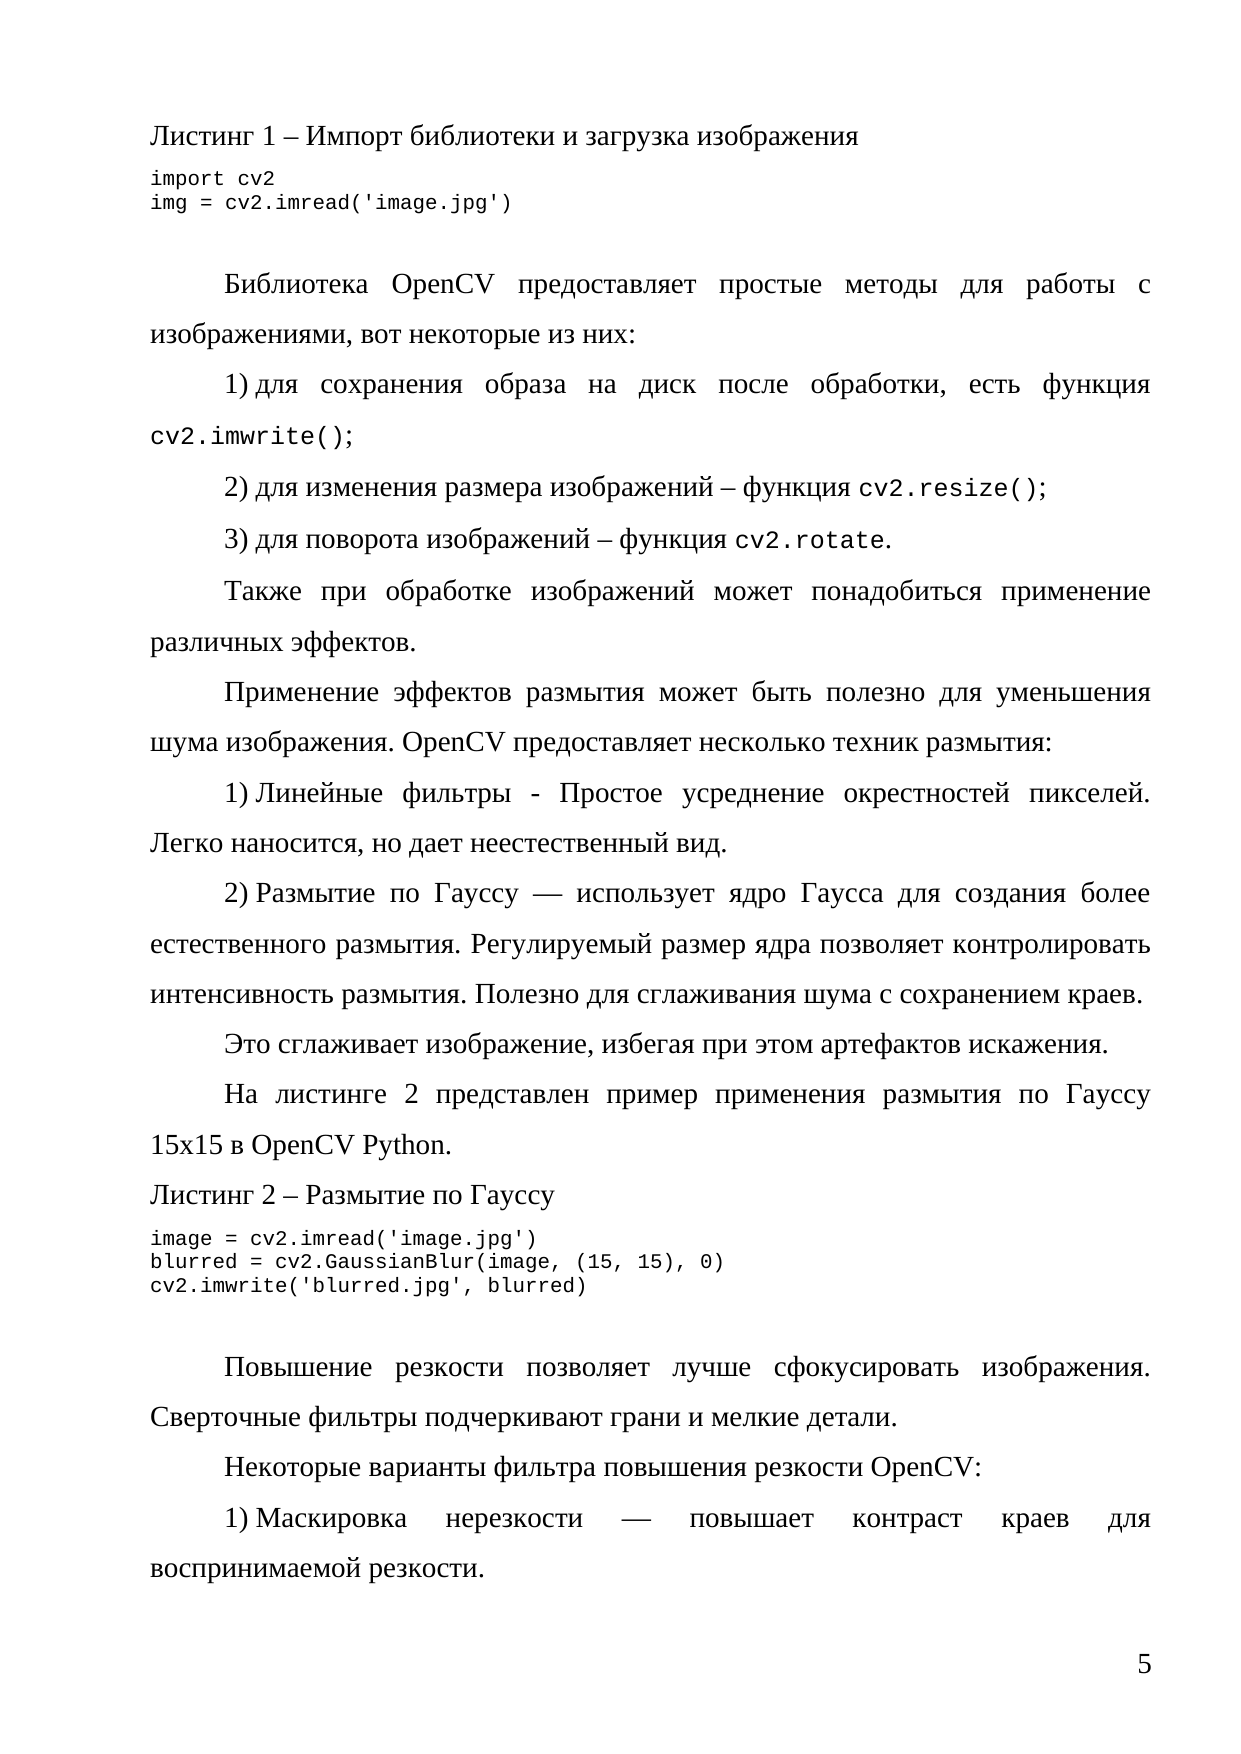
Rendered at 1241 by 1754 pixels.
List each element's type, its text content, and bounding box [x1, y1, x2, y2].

text img = cv2.imread('image.jpg') [150, 192, 1152, 216]
text Листинг 2 – Размытие по Гауссу [150, 1177, 1152, 1211]
text Размытие по Гауссу — использует ядро Гаусса для создания более естественного размытия. Регулируемый размер ядра позволяет контролировать интенсивность размытия. Полезно для сглаживания шума с сохранением краев. [150, 875, 1152, 1009]
list Маскировка нерезкости — повышает контраст краев для воспринимаемой резкости. [150, 1500, 1152, 1584]
text image = cv2.imread('image.jpg') [150, 1228, 1152, 1251]
text Это сглаживает изображение, избегая при этом артефактов искажения. [150, 1026, 1152, 1060]
list Линейные фильтры - Простое усреднение окрестностей пикселей. Легко наносится, но дает неестественный вид. [150, 775, 1152, 859]
text для изменения размера изображений – функция cv2.resize(); [150, 469, 1152, 504]
list для сохранения образа на диск после обработки, есть функция cv2.imwrite(); [150, 367, 1152, 452]
text Применение эффектов размытия может быть полезно для уменьшения шума изображения. OpenCV предоставляет несколько техник размытия: [150, 674, 1152, 758]
text Повышение резкости позволяет лучше сфокусировать изображения. Сверточные фильтры подчеркивают грани и мелкие детали. [150, 1349, 1152, 1433]
text blurred = cv2.GaussianBlur(image, (15, 15), 0) [150, 1251, 1152, 1275]
text Также при обработке изображений может понадобиться применение различных эффектов. [150, 573, 1152, 657]
text Библиотека OpenCV предоставляет простые методы для работы с изображениями, вот некоторые из них: [150, 266, 1152, 350]
text Некоторые варианты фильтра повышения резкости OpenCV: [150, 1449, 1152, 1483]
text для поворота изображений – функция cv2.rotate. [150, 521, 1152, 556]
text cv2.imwrite('blurred.jpg', blurred) [150, 1275, 1152, 1298]
text import cv2 [150, 168, 1152, 192]
text На листинге 2 представлен пример применения размытия по Гауссу 15x15 в OpenCV Python. [150, 1077, 1152, 1161]
text Листинг 1 – Импорт библиотеки и загрузка изображения [150, 118, 1152, 152]
